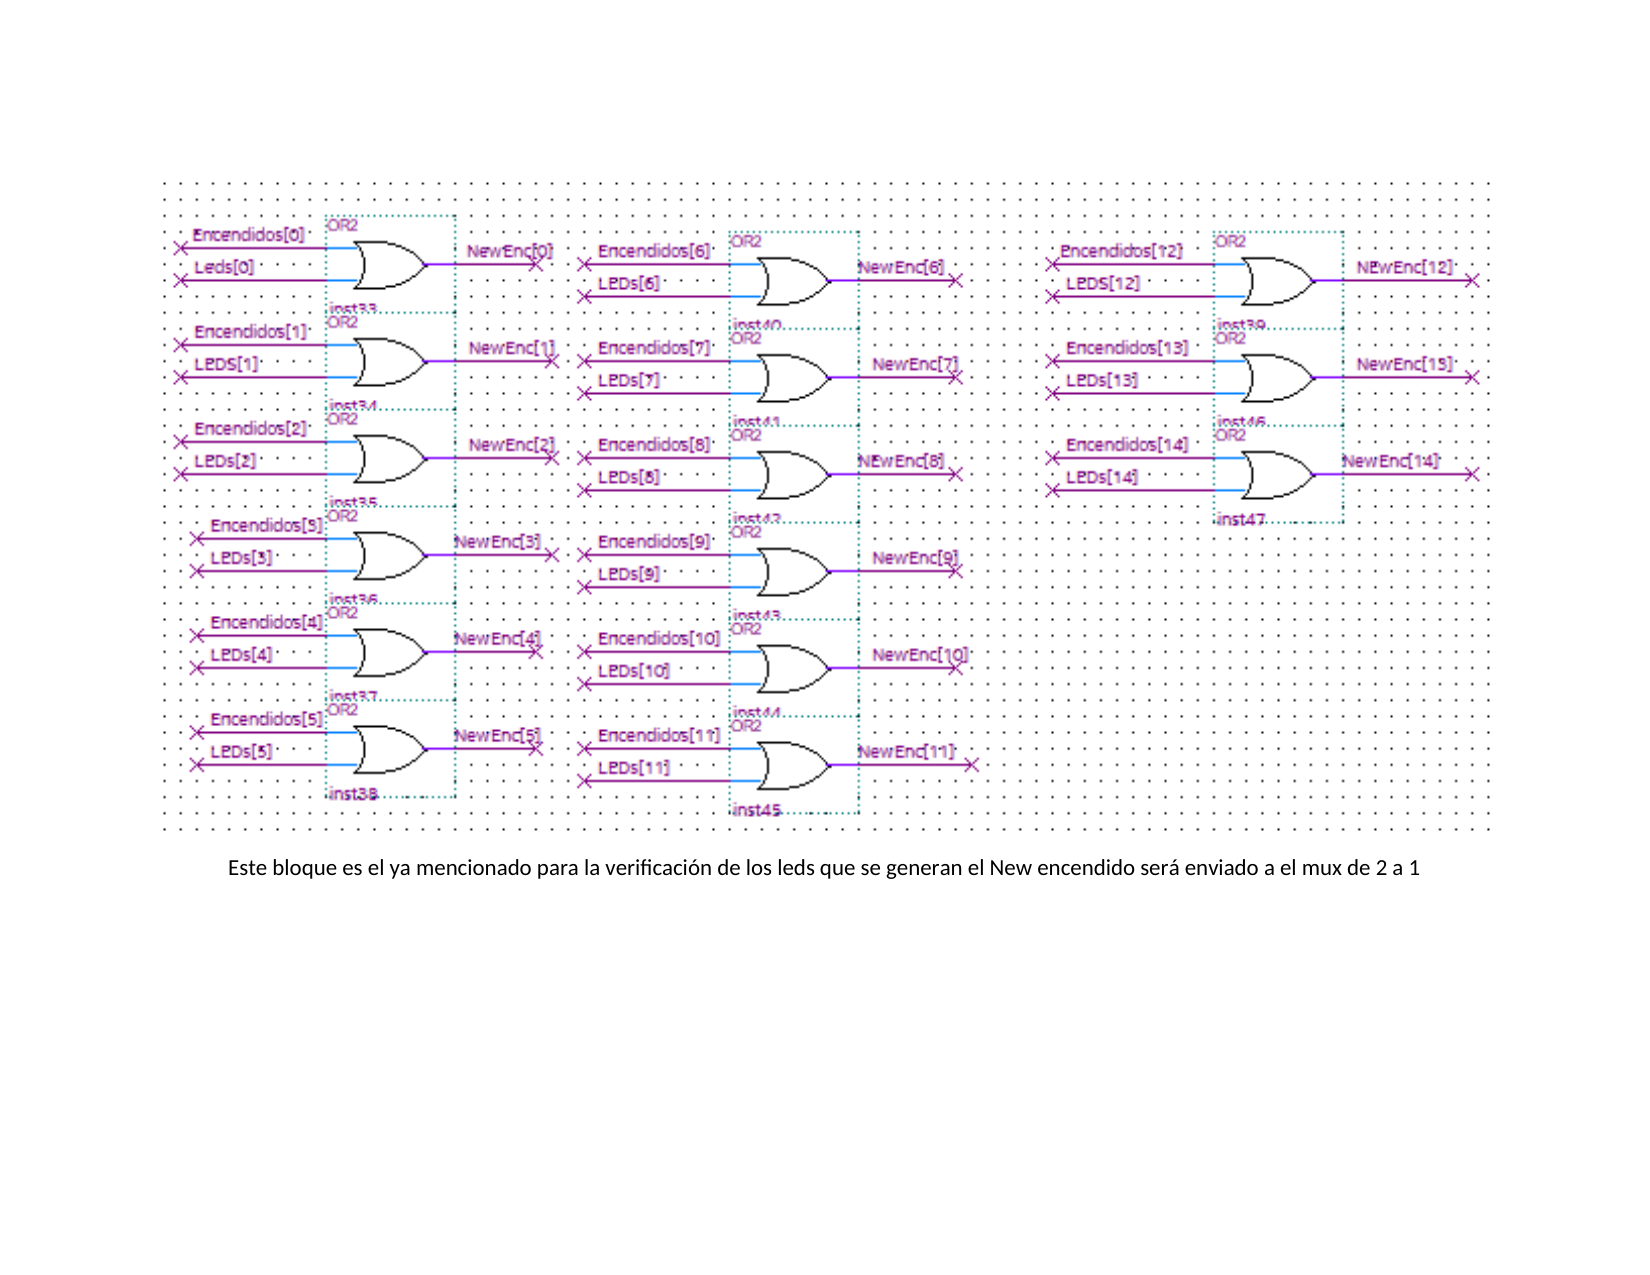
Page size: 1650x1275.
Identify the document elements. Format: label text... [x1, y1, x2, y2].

text Este bloque es el ya mencionado para la verificación de los leds que se generan el New encendido será enviado a el mux de 2 a 1 [148, 853, 1502, 881]
